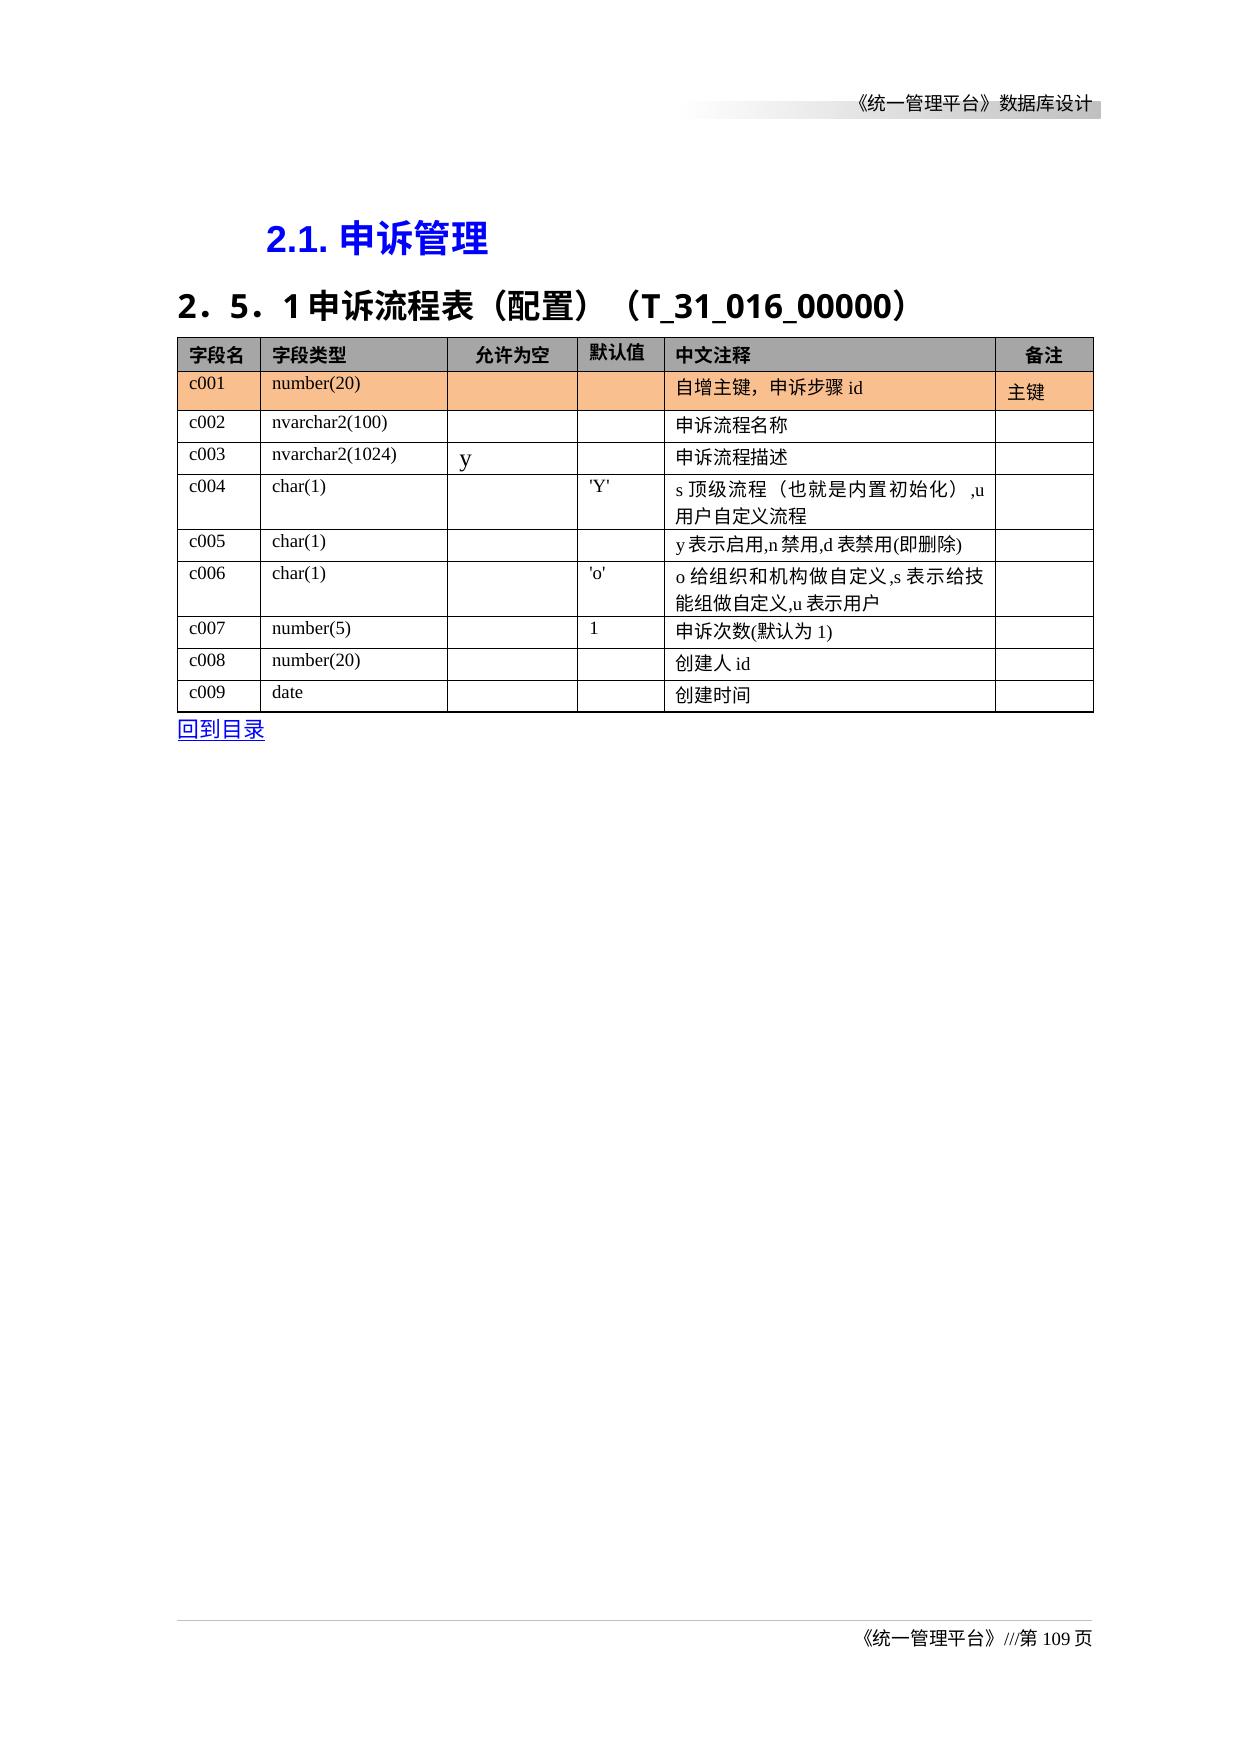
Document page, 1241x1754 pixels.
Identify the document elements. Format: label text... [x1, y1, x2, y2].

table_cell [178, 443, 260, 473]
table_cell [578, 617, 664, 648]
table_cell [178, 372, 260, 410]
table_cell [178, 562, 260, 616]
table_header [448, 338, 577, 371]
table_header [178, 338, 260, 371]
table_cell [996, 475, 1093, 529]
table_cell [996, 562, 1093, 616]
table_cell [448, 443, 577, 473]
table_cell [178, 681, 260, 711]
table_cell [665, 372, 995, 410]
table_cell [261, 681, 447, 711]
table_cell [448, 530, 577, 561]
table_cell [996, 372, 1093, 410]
text 回到目录 [177, 713, 1092, 744]
subtitle 申诉管理 [266, 209, 1092, 263]
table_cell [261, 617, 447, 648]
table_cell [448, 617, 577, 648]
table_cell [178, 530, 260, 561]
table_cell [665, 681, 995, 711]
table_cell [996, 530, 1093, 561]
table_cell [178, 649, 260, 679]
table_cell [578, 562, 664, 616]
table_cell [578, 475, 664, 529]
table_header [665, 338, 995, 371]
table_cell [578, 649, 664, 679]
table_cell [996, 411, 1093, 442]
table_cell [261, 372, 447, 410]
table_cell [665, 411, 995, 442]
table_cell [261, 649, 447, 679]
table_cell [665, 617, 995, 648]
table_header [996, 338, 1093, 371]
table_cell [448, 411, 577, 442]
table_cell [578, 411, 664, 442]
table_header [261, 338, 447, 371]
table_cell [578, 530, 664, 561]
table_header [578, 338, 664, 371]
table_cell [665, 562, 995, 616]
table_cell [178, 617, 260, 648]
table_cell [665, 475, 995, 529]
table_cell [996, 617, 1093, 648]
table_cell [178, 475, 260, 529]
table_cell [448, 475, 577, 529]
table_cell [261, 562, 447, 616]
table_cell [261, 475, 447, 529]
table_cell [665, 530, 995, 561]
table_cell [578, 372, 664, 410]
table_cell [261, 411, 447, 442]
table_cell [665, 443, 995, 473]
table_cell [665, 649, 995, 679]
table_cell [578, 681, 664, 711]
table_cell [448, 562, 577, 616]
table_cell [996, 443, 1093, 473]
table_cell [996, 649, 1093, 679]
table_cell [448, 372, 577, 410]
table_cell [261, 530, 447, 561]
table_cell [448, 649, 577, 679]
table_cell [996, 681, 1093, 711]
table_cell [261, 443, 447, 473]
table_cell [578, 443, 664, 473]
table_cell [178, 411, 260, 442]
subtitle 2．5．1申诉流程表（配置）（T_31_016_00000） [177, 280, 1092, 329]
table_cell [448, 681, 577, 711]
